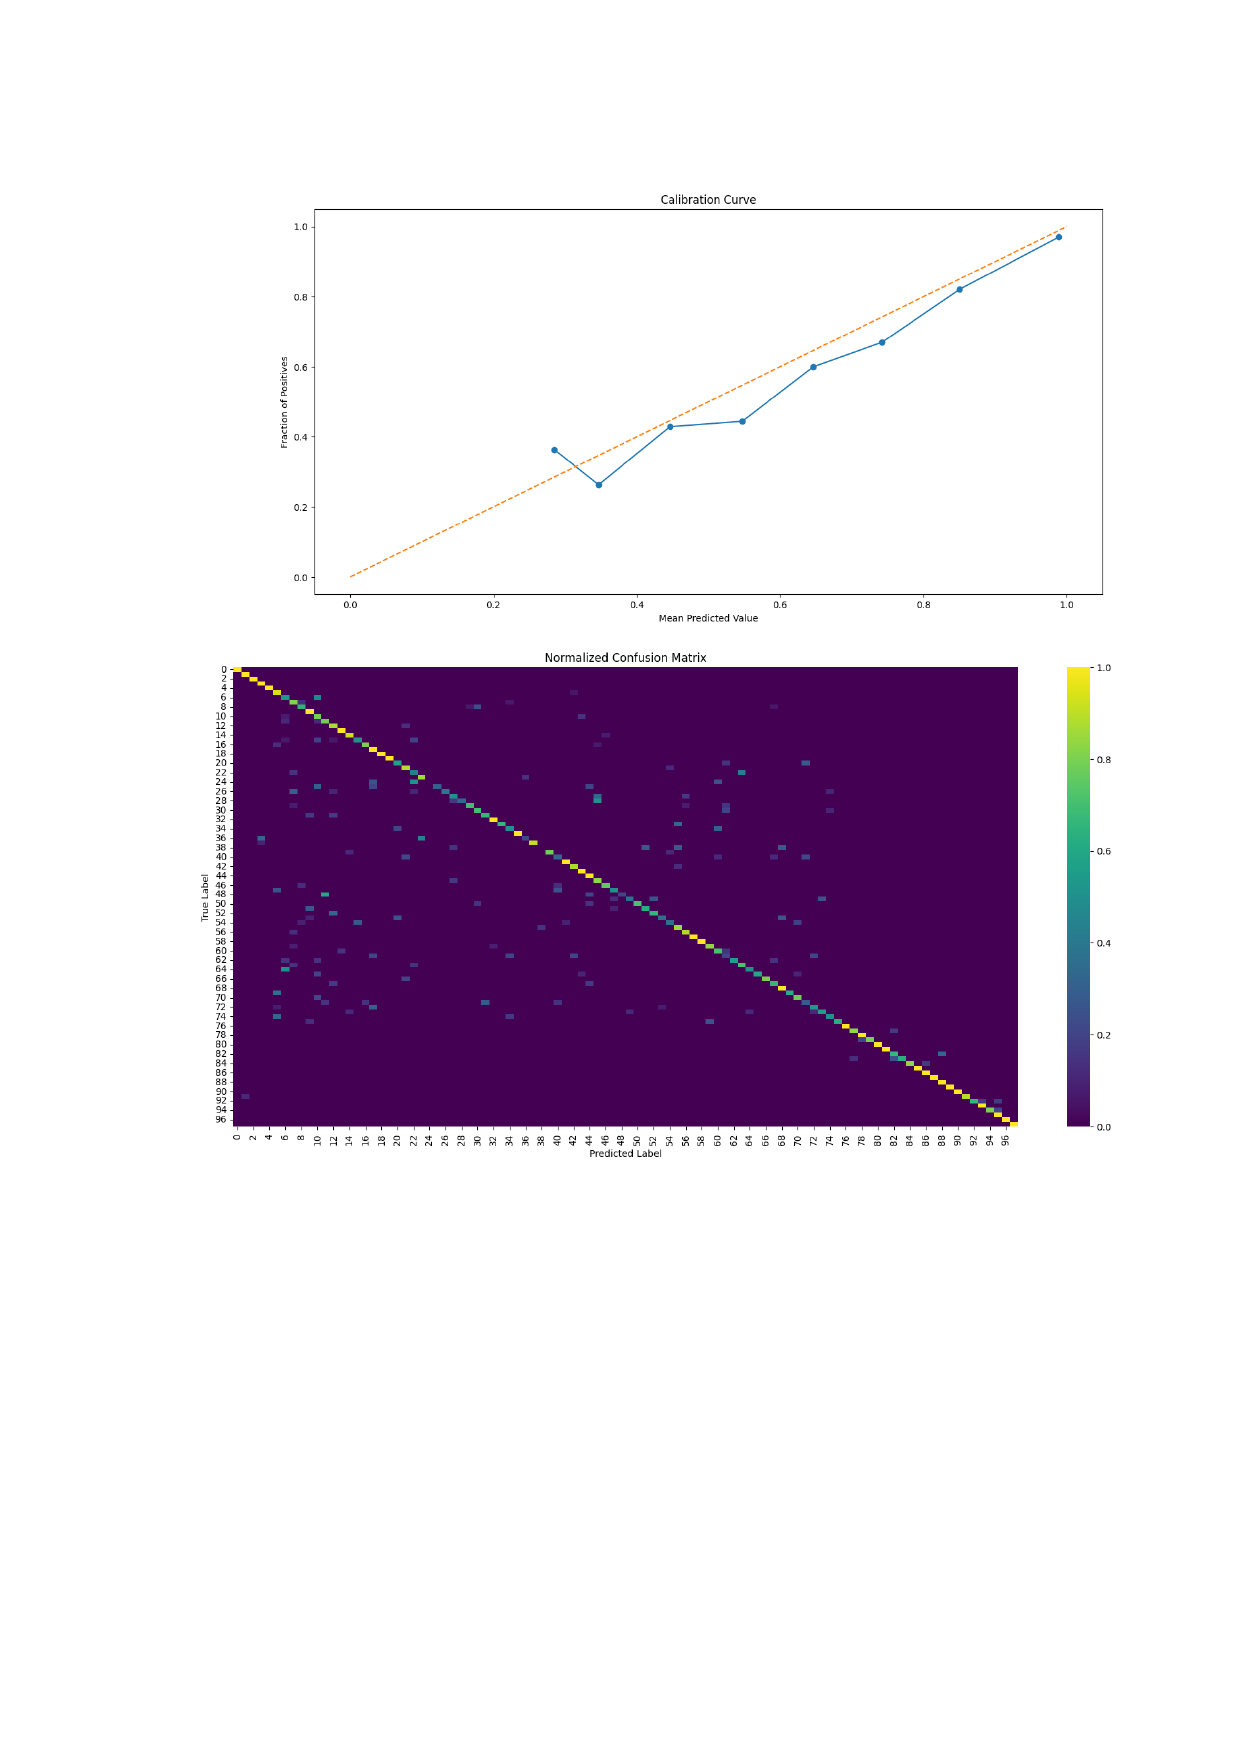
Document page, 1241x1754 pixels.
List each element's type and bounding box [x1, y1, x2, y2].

picture [187, 150, 1225, 1158]
